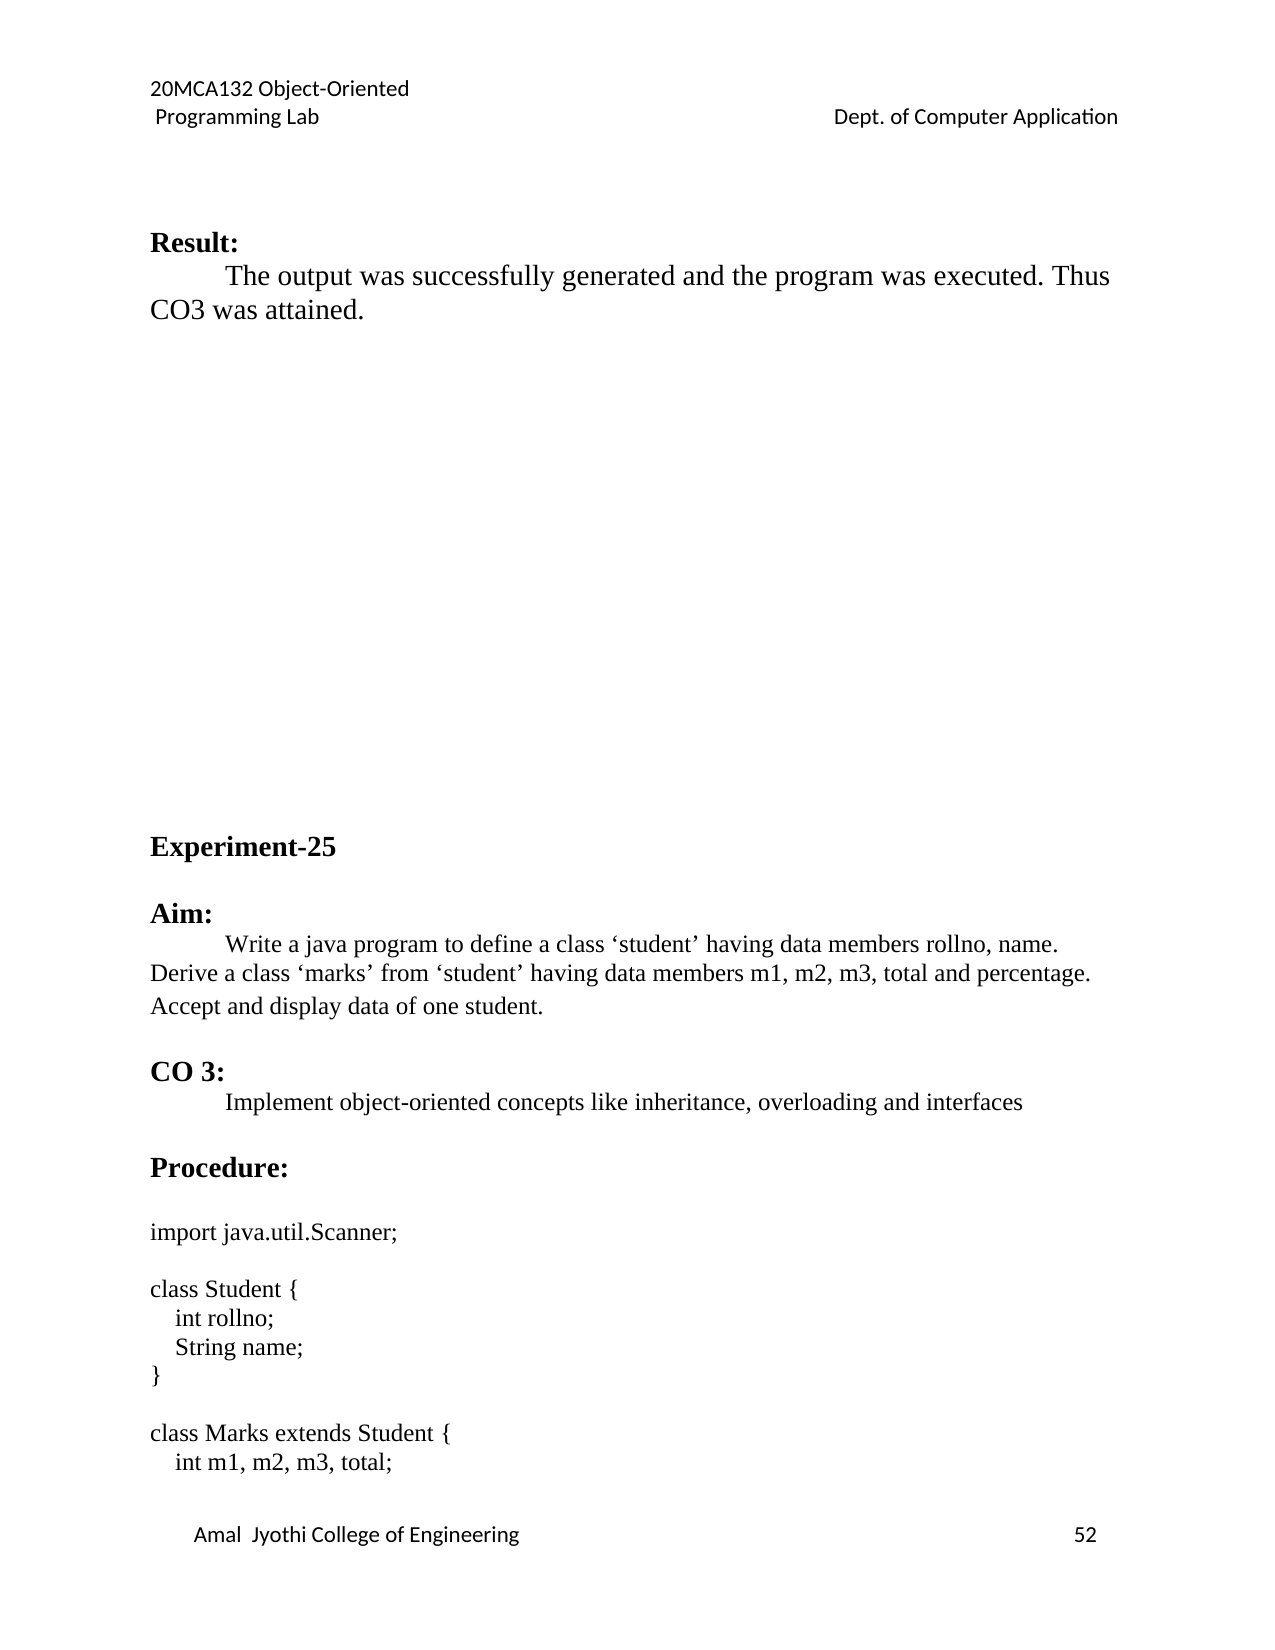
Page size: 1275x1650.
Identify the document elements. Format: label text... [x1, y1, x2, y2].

text Result: [150, 225, 1124, 258]
text class Marks extends Student { [150, 1418, 1125, 1447]
text Write a java program to define a class ‘student’ having data members rollno, name. Derive a class ‘marks’ from ‘student’ having data members m1, m2, m3, total and percentage. Accept and display data of one student. [150, 929, 1124, 1020]
text String name; [150, 1332, 1125, 1361]
text Procedure: [150, 1150, 1124, 1183]
text Aim: [150, 896, 1124, 929]
text Experiment-25 [150, 829, 1124, 862]
text } [150, 1361, 1125, 1389]
text int m1, m2, m3, total; [150, 1447, 1125, 1476]
text The output was successfully generated and the program was executed. Thus CO3 was attained. [150, 258, 1124, 326]
text class Student { [150, 1274, 1125, 1303]
text int rollno; [150, 1303, 1125, 1332]
text Implement object-oriented concepts like inheritance, overloading and interfaces [150, 1087, 1124, 1116]
text import java.util.Scanner; [150, 1217, 1125, 1246]
text CO 3: [150, 1054, 1124, 1087]
